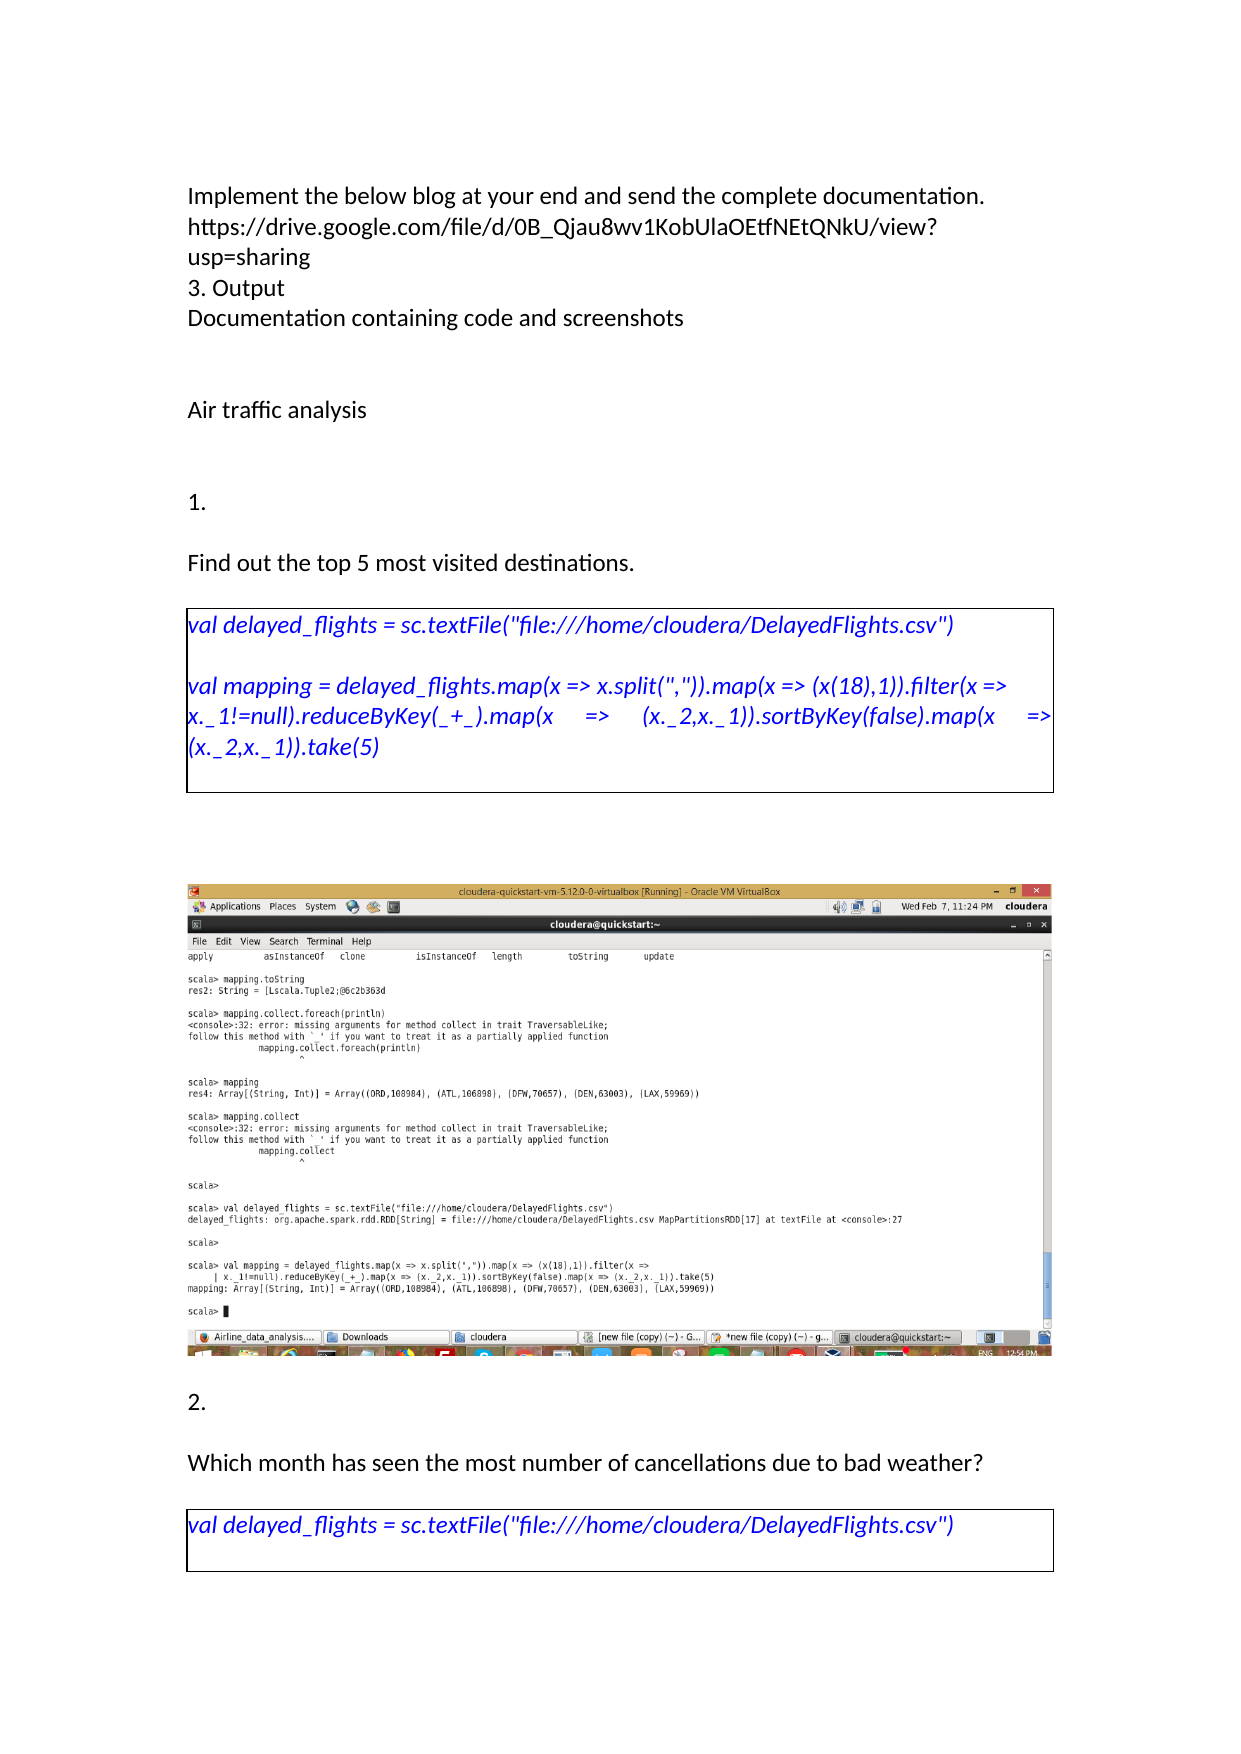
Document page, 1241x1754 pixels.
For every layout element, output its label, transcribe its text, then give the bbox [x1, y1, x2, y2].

text Documentation containing code and screenshots [187, 303, 1053, 333]
text Which month has seen the most number of cancellations due to bad weather? [187, 1447, 1053, 1478]
text 2. [187, 1386, 1053, 1417]
text 3. Output [187, 272, 1053, 303]
text Implement the below blog at your end and send the complete documentation. [187, 181, 1053, 211]
text https://drive.google.com/file/d/0B_Qjau8wv1KobUlaOEtfNEtQNkU/view?usp=sharing [187, 211, 1053, 272]
text val mapping = delayed_flights.map(x => x.split(",")).map(x => (x(18),1)).filter(x => [188, 670, 1053, 700]
text 1. [187, 486, 1053, 516]
picture [187, 884, 1052, 1356]
text Air traffic analysis [187, 394, 1053, 425]
text x._1!=null).reduceByKey(_+_).map(x => (x._2,x._1)).sortByKey(false).map(x => (x._2,x._1)).take(5) [188, 700, 1053, 761]
text val delayed_flights = sc.textFile("file:///home/cloudera/DelayedFlights.csv") [188, 1510, 1053, 1540]
text val delayed_flights = sc.textFile("file:///home/cloudera/DelayedFlights.csv") [188, 609, 1053, 639]
text Find out the top 5 most visited destinations. [187, 547, 1053, 577]
